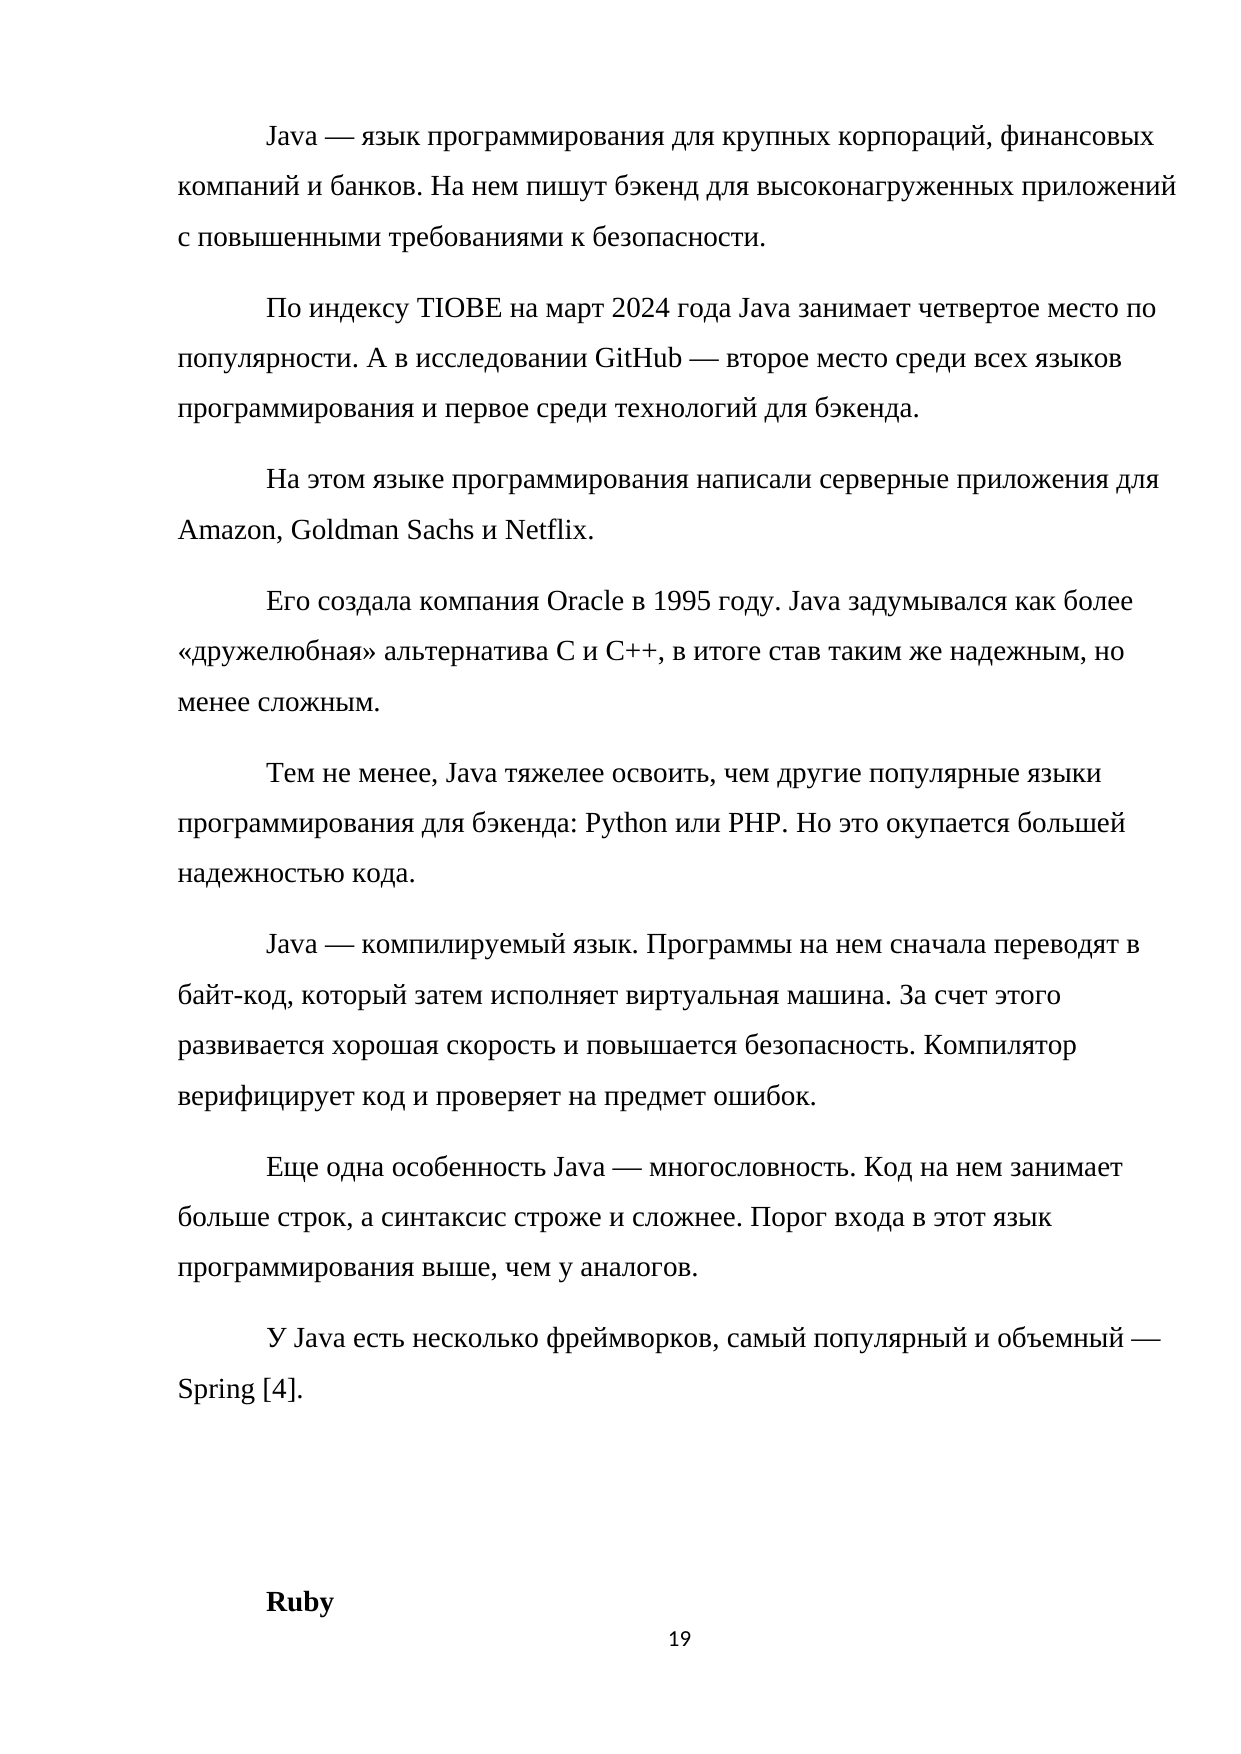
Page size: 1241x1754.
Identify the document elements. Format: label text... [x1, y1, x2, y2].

text Тем не менее, Java тяжелее освоить, чем другие популярные языки программирования для бэкенда: Python или PHP. Но это окупается большей надежностью кода. [177, 755, 1181, 889]
text По индексу TIOBE на март 2024 года Java занимает четвертое место по популярности. А в исследовании GitHub — второе место среди всех языков программирования и первое среди технологий для бэкенда. [177, 290, 1181, 424]
text Java — компилируемый язык. Программы на нем сначала переводят в байт-код, который затем исполняет виртуальная машина. За счет этого развивается хорошая скорость и повышается безопасность. Компилятор верифицирует код и проверяет на предмет ошибок. [177, 927, 1181, 1111]
text У Java есть несколько фреймворков, самый популярный и объемный — Spring [4]. [177, 1321, 1181, 1404]
text Java — язык программирования для крупных корпораций, финансовых компаний и банков. На нем пишут бэкенд для высоконагруженных приложений с повышенными требованиями к безопасности. [177, 118, 1181, 252]
text На этом языке программирования написали серверные приложения для Amazon, Goldman Sachs и Netflix. [177, 462, 1181, 546]
text Его создала компания Oracle в 1995 году. Java задумывался как более «дружелюбная» альтернатива С и С++, в итоге став таким же надежным, но менее сложным. [177, 583, 1181, 717]
text Еще одна особенность Java — многословность. Код на нем занимает больше строк, а синтаксис строже и сложнее. Порог входа в этот язык программирования выше, чем у аналогов. [177, 1149, 1181, 1283]
text Ruby [177, 1584, 1181, 1618]
